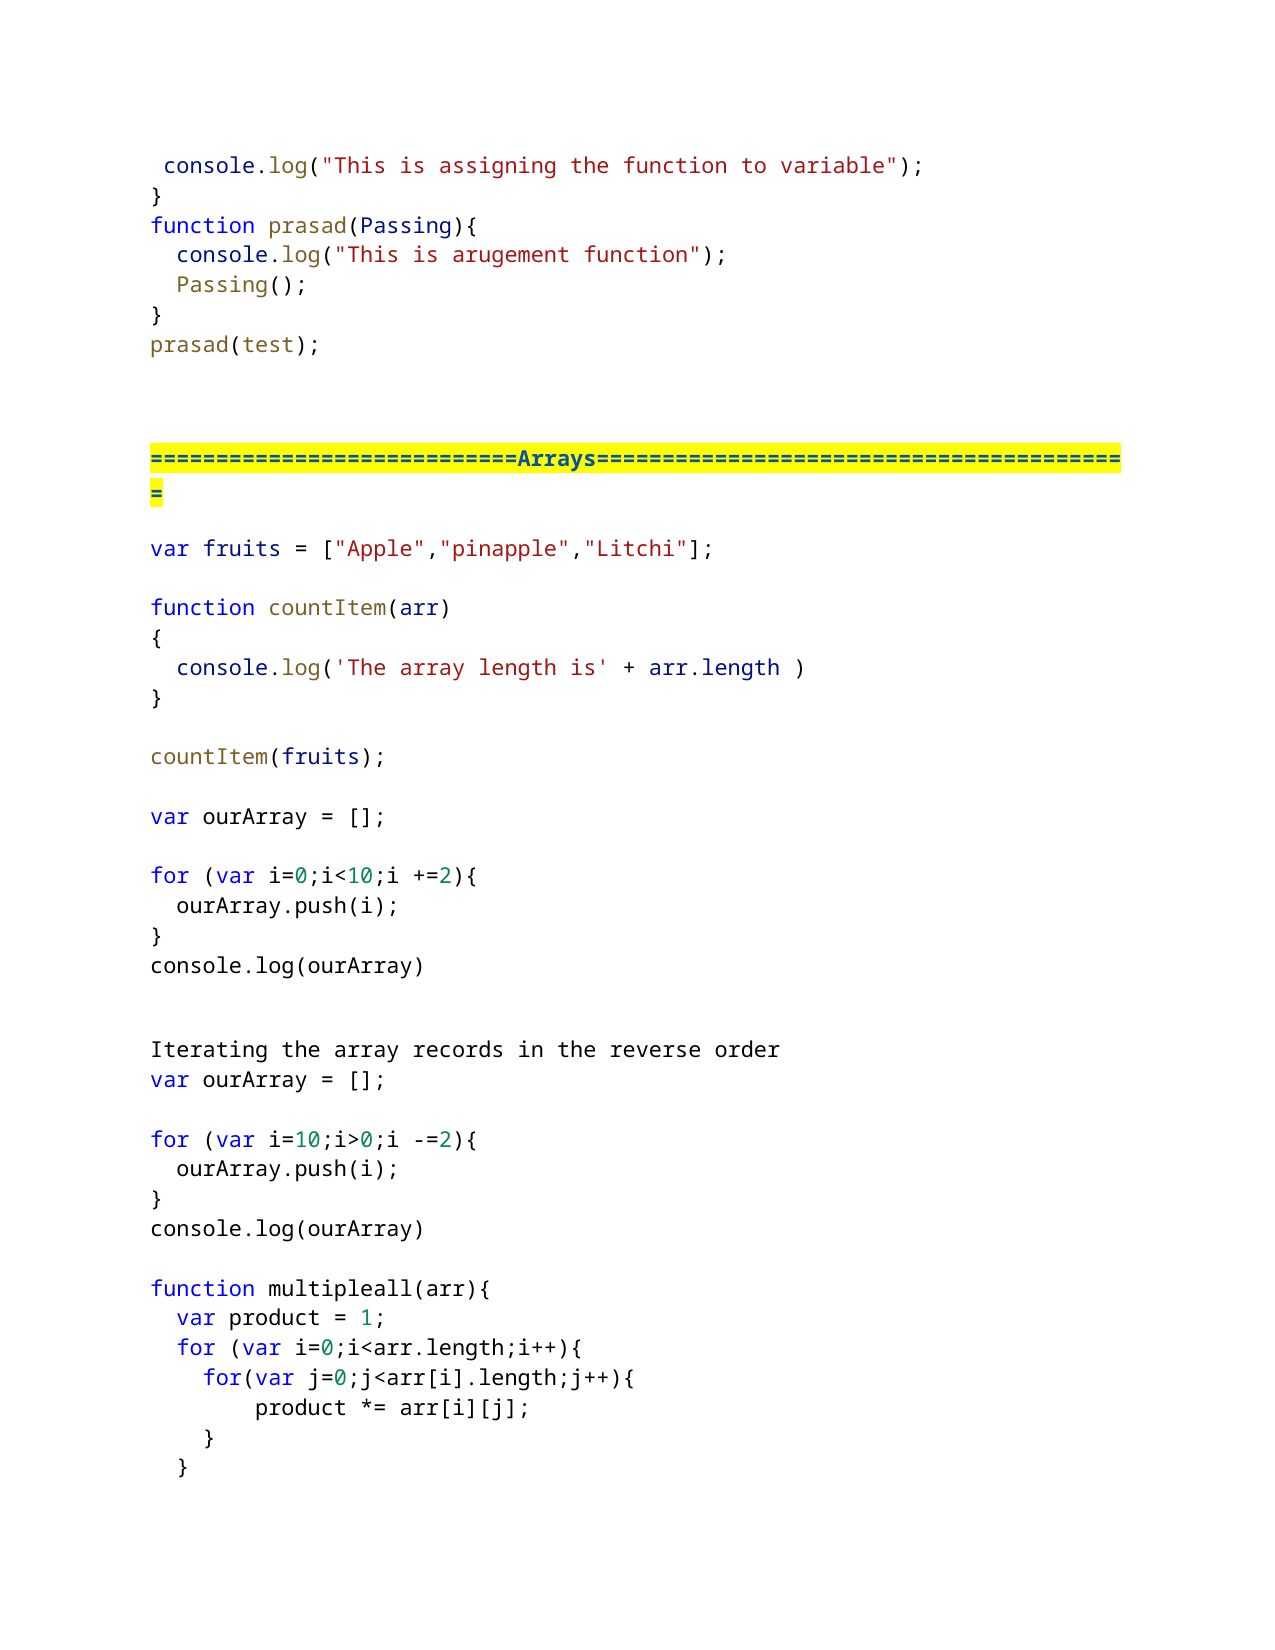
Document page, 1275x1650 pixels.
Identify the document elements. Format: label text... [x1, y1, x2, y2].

text product *= arr[i][j]; [150, 1392, 1125, 1421]
text var ourArray = []; [150, 1064, 1125, 1094]
text prasad(test); [150, 329, 1125, 358]
text } [150, 1421, 1125, 1451]
text { [150, 622, 1125, 652]
text } [150, 299, 1125, 329]
text function prasad(Passing){ [150, 209, 1125, 239]
text var ourArray = []; [150, 801, 1125, 830]
text ============================Arrays========================================= [150, 443, 1125, 507]
text var product = 1; [150, 1302, 1125, 1332]
text ourArray.push(i); [150, 1153, 1125, 1183]
text } [150, 180, 1125, 209]
text console.log(ourArray) [150, 1213, 1125, 1243]
text for (var i=10;i>0;i -=2){ [150, 1123, 1125, 1153]
text var fruits = ["Apple","pinapple","Litchi"]; [150, 532, 1125, 562]
text Passing(); [150, 269, 1125, 299]
text for(var j=0;j<arr[i].length;j++){ [150, 1362, 1125, 1392]
text Iterating the array records in the reverse order [150, 1034, 1125, 1064]
text for (var i=0;i<10;i +=2){ [150, 860, 1125, 890]
text console.log("This is arugement function"); [150, 239, 1125, 269]
text console.log('The array length is' + arr.length ) [150, 652, 1125, 681]
text countItem(fruits); [150, 741, 1125, 771]
text } [150, 681, 1125, 711]
text console.log("This is assigning the function to variable"); [150, 150, 1125, 180]
text } [150, 1183, 1125, 1213]
text } [150, 1451, 1125, 1481]
text function multipleall(arr){ [150, 1272, 1125, 1302]
text ourArray.push(i); [150, 890, 1125, 920]
text console.log(ourArray) [150, 949, 1125, 979]
text for (var i=0;i<arr.length;i++){ [150, 1332, 1125, 1362]
text function countItem(arr) [150, 592, 1125, 622]
text } [150, 920, 1125, 949]
